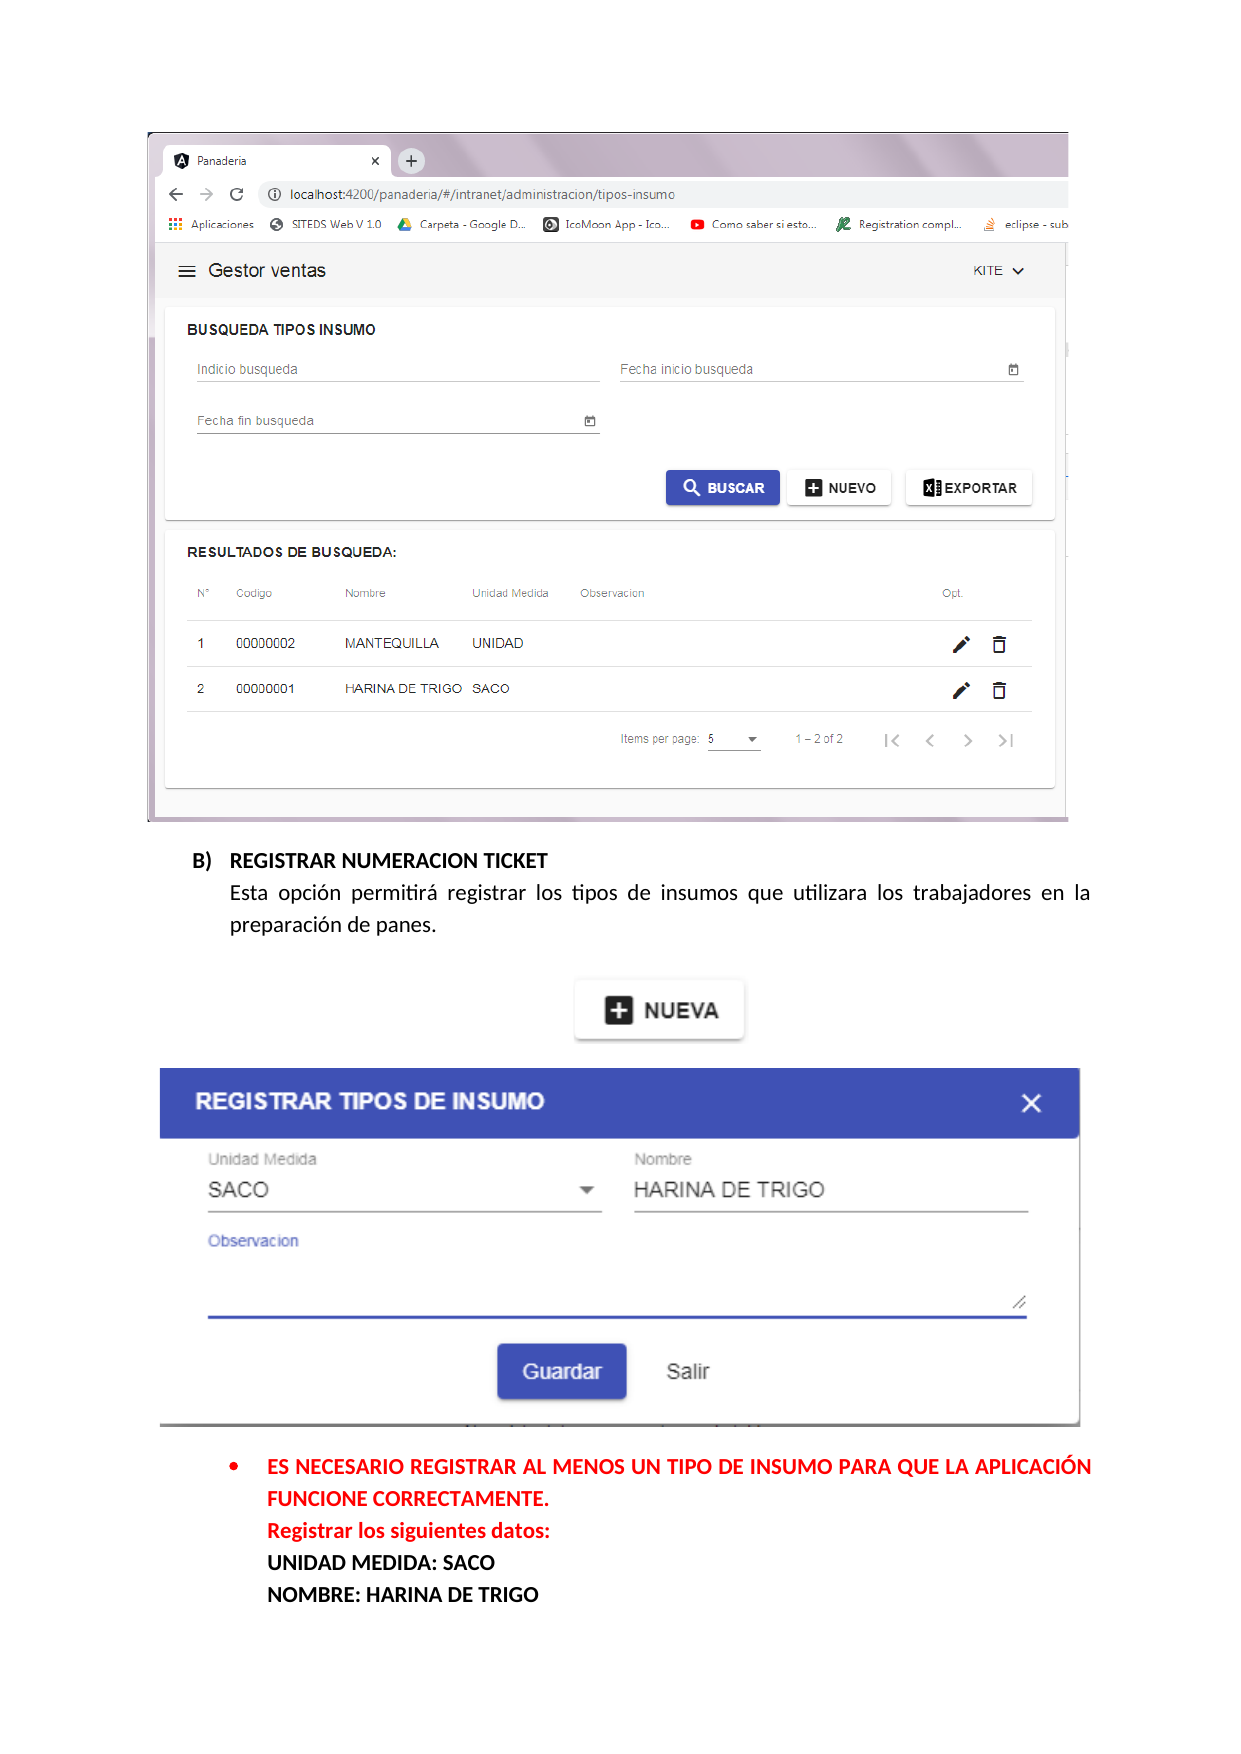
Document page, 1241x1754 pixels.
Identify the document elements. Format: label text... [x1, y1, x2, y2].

list Registrar los siguientes datos: [267, 1516, 1092, 1544]
picture [147, 132, 1069, 822]
list ES NECESARIO REGISTRAR AL MENOS UN TIPO DE INSUMO PARA QUE LA APLICACIÓN FUNCIONE CORRECTAMENTE. [229, 1452, 1092, 1512]
list REGISTRAR NUMERACION TICKET [192, 846, 1092, 874]
picture [159, 1068, 1081, 1427]
list Esta opción permitirá registrar los tipos de insumos que utilizara los trabajadores en la preparación de panes. [229, 878, 1092, 939]
list NOMBRE: HARINA DE TRIGO [267, 1581, 1092, 1609]
list UNIDAD MEDIDA: SACO [267, 1548, 1092, 1576]
picture [573, 975, 749, 1044]
